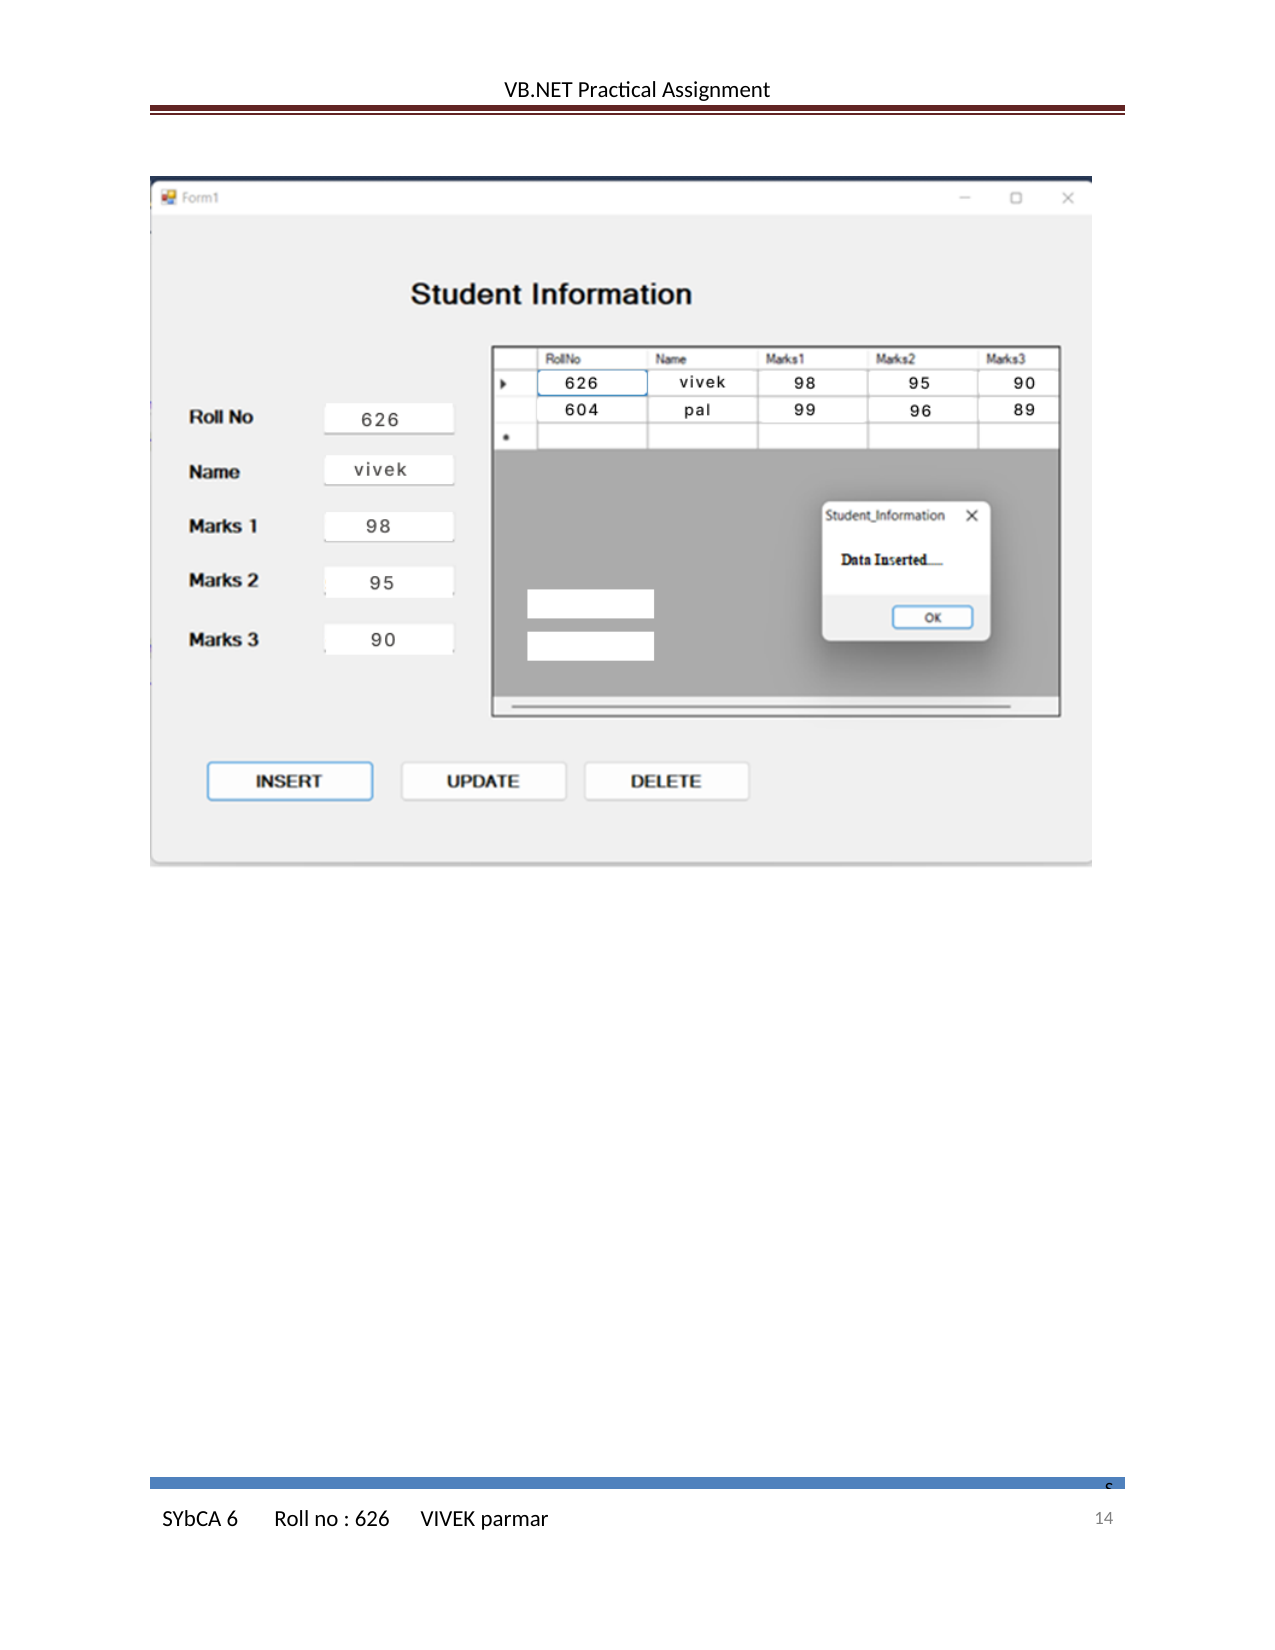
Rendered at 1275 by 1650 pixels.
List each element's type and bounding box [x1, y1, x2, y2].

picture [150, 176, 1092, 870]
